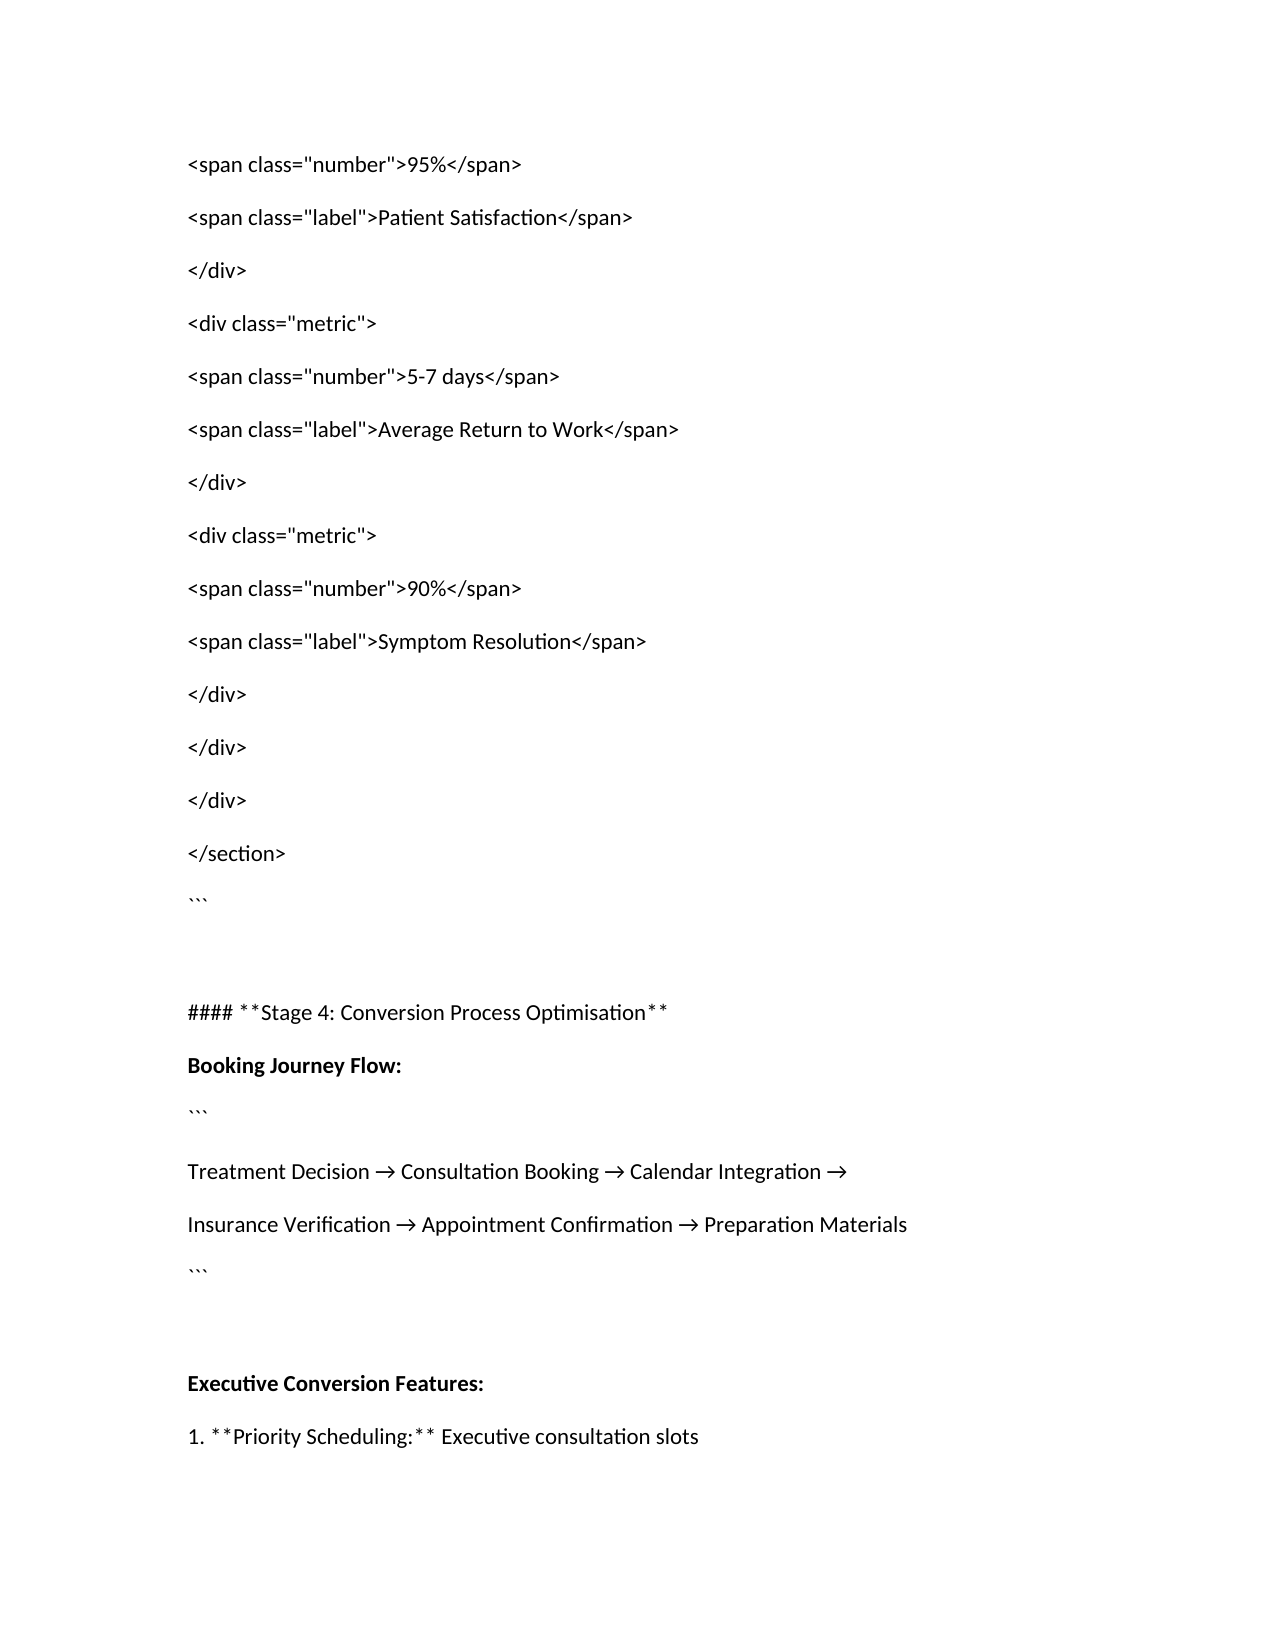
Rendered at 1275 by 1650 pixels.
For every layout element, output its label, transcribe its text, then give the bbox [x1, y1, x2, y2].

text <div class="metric"> [187, 521, 1087, 549]
text ``` [187, 892, 1087, 920]
text </div> [187, 468, 1087, 496]
text </section> [187, 839, 1087, 867]
text </div> [187, 786, 1087, 814]
text <span class="label">Patient Satisfaction</span> [187, 203, 1087, 231]
text </div> [187, 680, 1087, 708]
text <span class="number">5-7 days</span> [187, 362, 1087, 390]
text #### **Stage 4: Conversion Process Optimisation** [187, 998, 1087, 1026]
text 1. **Priority Scheduling:** Executive consultation slots [187, 1422, 1087, 1451]
text Insurance Verification → Appointment Confirmation → Preparation Materials [187, 1210, 1087, 1238]
text <span class="number">95%</span> [187, 150, 1087, 178]
text Treatment Decision → Consultation Booking → Calendar Integration → [187, 1157, 1087, 1185]
text <span class="label">Symptom Resolution</span> [187, 627, 1087, 655]
text <span class="label">Average Return to Work</span> [187, 415, 1087, 443]
text <span class="number">90%</span> [187, 574, 1087, 602]
text </div> [187, 733, 1087, 761]
text <div class="metric"> [187, 309, 1087, 337]
text Booking Journey Flow: [187, 1051, 1087, 1079]
text </div> [187, 256, 1087, 284]
text Executive Conversion Features: [187, 1369, 1087, 1397]
text ``` [187, 1263, 1087, 1291]
text ``` [187, 1104, 1087, 1132]
